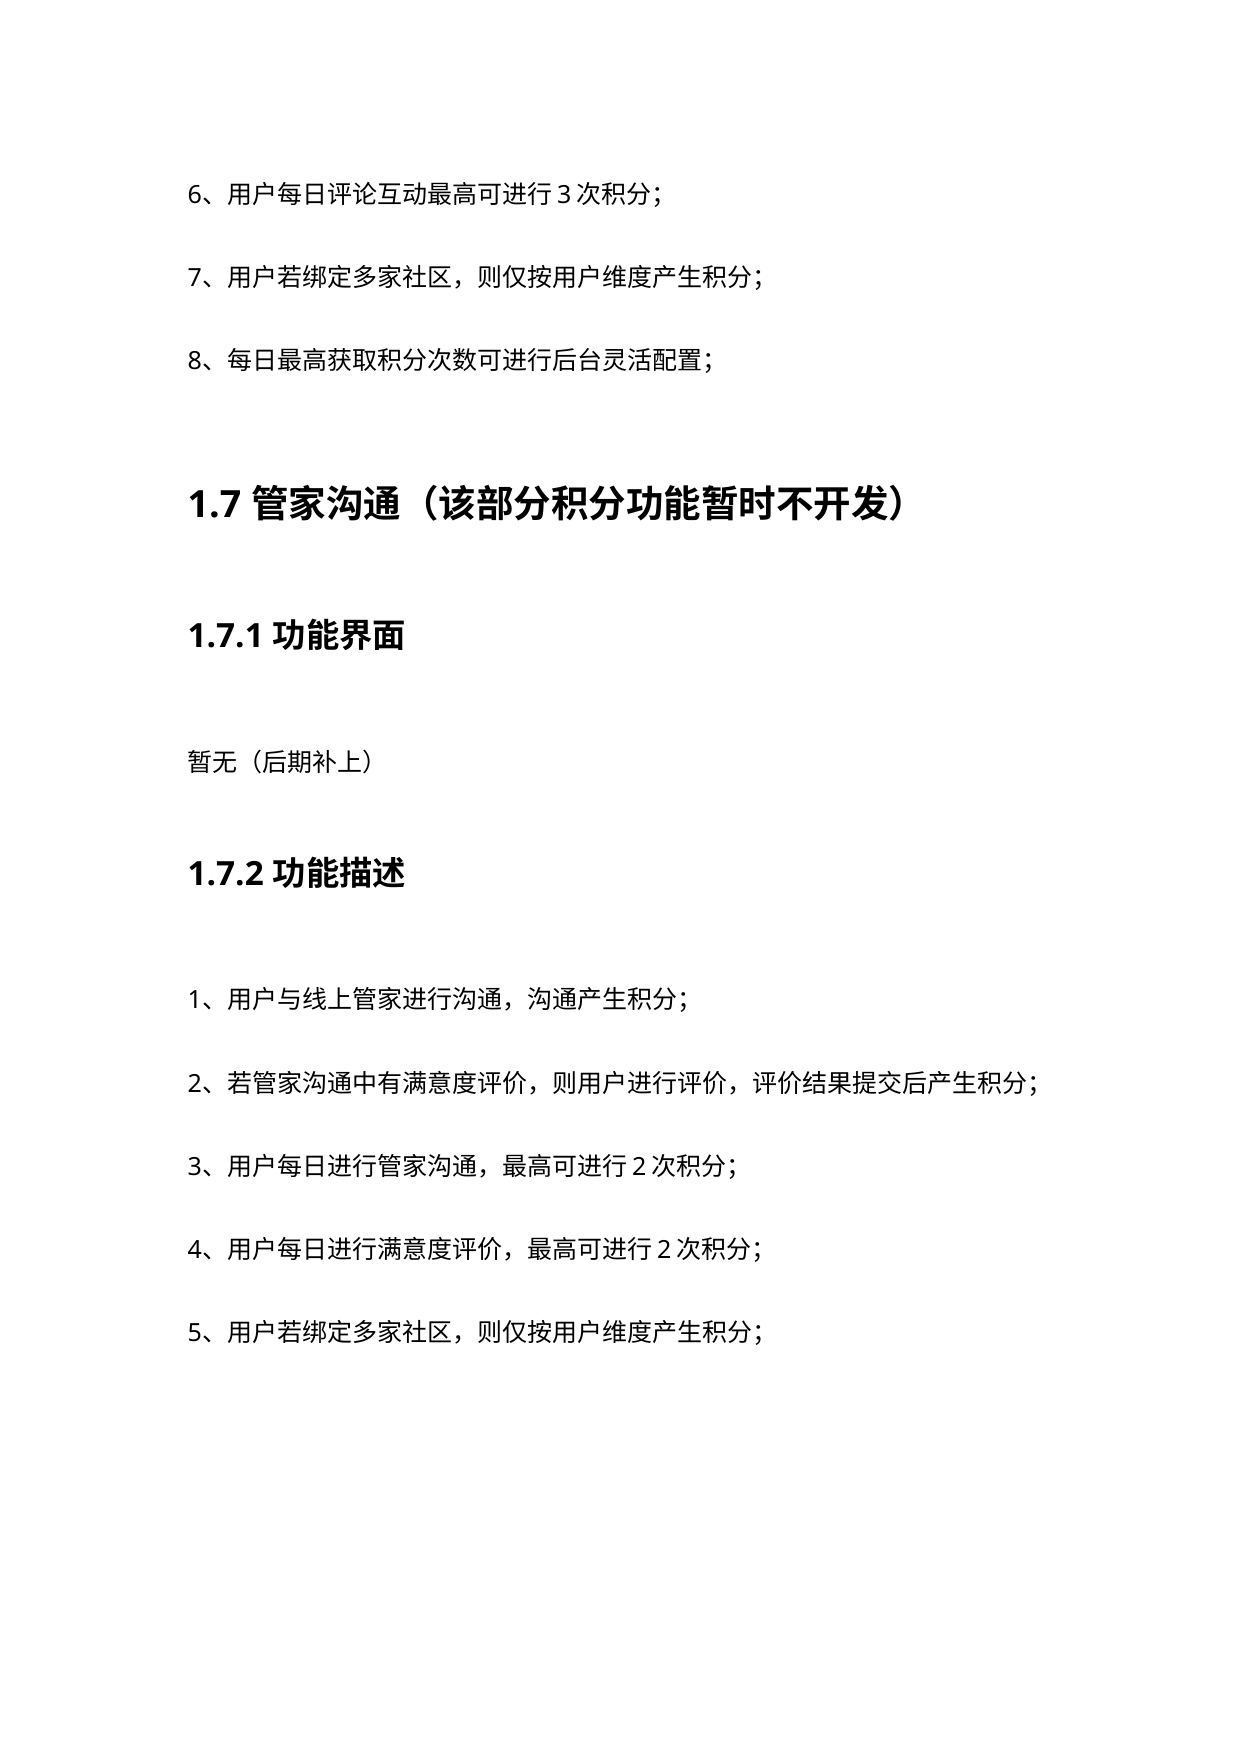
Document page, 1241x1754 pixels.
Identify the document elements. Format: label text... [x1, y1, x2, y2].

text 5、用户若绑定多家社区，则仅按用户维度产生积分； [187, 1298, 1053, 1363]
text 6、用户每日评论互动最高可进行3次积分； [187, 160, 1053, 225]
text 1、用户与线上管家进行沟通，沟通产生积分； [187, 966, 1053, 1031]
subtitle 1.7.2 功能描述 [187, 838, 1053, 903]
text 3、用户每日进行管家沟通，最高可进行2次积分； [187, 1132, 1053, 1197]
text 7、用户若绑定多家社区，则仅按用户维度产生积分； [187, 243, 1053, 308]
subtitle 1.7.1 功能界面 [187, 601, 1053, 666]
text 2、若管家沟通中有满意度评价，则用户进行评价，评价结果提交后产生积分； [187, 1049, 1053, 1114]
subtitle 1.7 管家沟通（该部分积分功能暂时不开发） [187, 469, 1053, 534]
text 8、每日最高获取积分次数可进行后台灵活配置； [187, 326, 1053, 391]
text 4、用户每日进行满意度评价，最高可进行2次积分； [187, 1215, 1053, 1280]
text 暂无（后期补上） [187, 728, 1053, 793]
